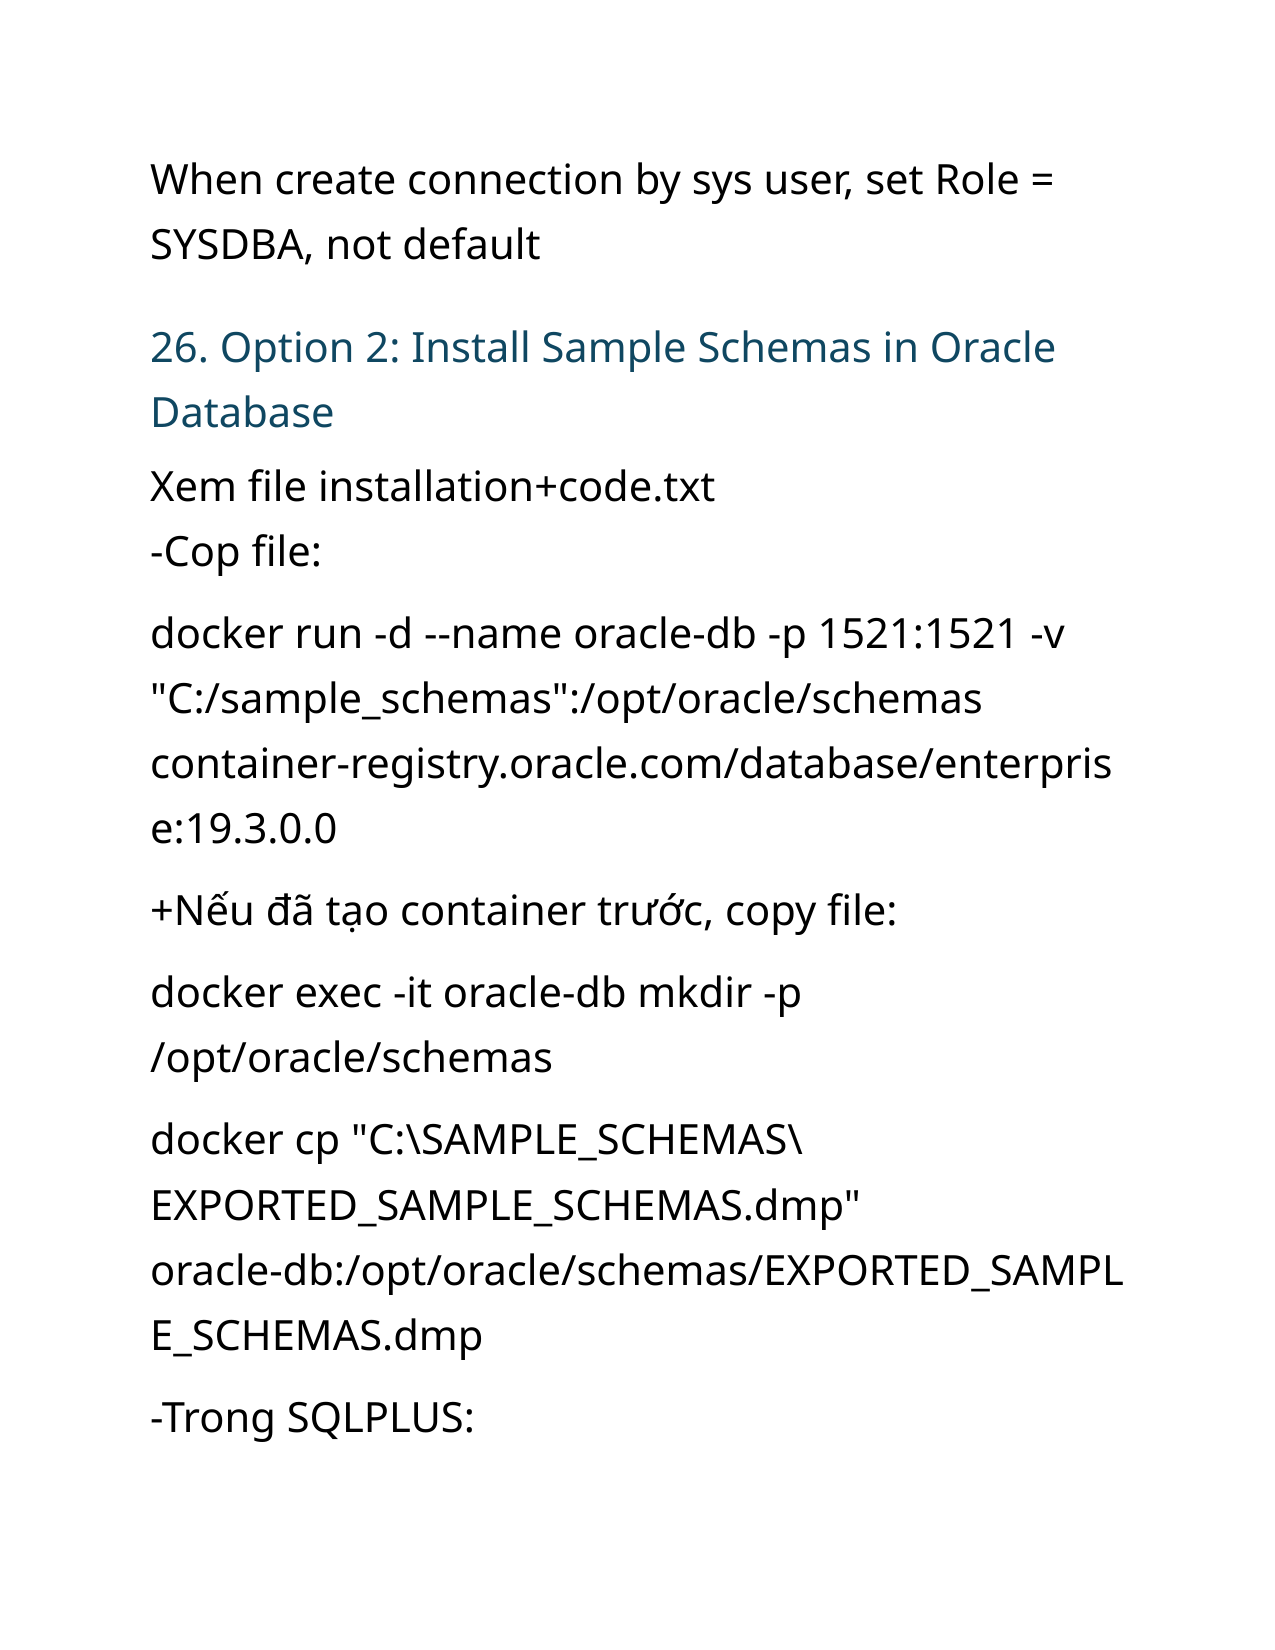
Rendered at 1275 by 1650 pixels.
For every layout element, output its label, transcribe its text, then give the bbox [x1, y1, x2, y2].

text docker cp "C:\SAMPLE_SCHEMAS\EXPORTED_SAMPLE_SCHEMAS.dmp" oracle-db:/opt/oracle/schemas/EXPORTED_SAMPLE_SCHEMAS.dmp [150, 1110, 1125, 1363]
text +Nếu đã tạo container trước, copy file: [150, 881, 1125, 938]
text docker exec -it oracle-db mkdir -p /opt/oracle/schemas [150, 963, 1125, 1085]
subtitle 26. Option 2: Install Sample Schemas in Oracle Database [150, 318, 1125, 440]
text -Trong SQLPLUS: [150, 1388, 1125, 1444]
text When create connection by sys user, set Role = SYSDBA, not default [150, 150, 1125, 272]
text Xem file installation+code.txt -Cop file: [150, 457, 1125, 579]
text docker run -d --name oracle-db -p 1521:1521 -v "C:/sample_schemas":/opt/oracle/schemas container-registry.oracle.com/database/enterprise:19.3.0.0 [150, 604, 1125, 856]
